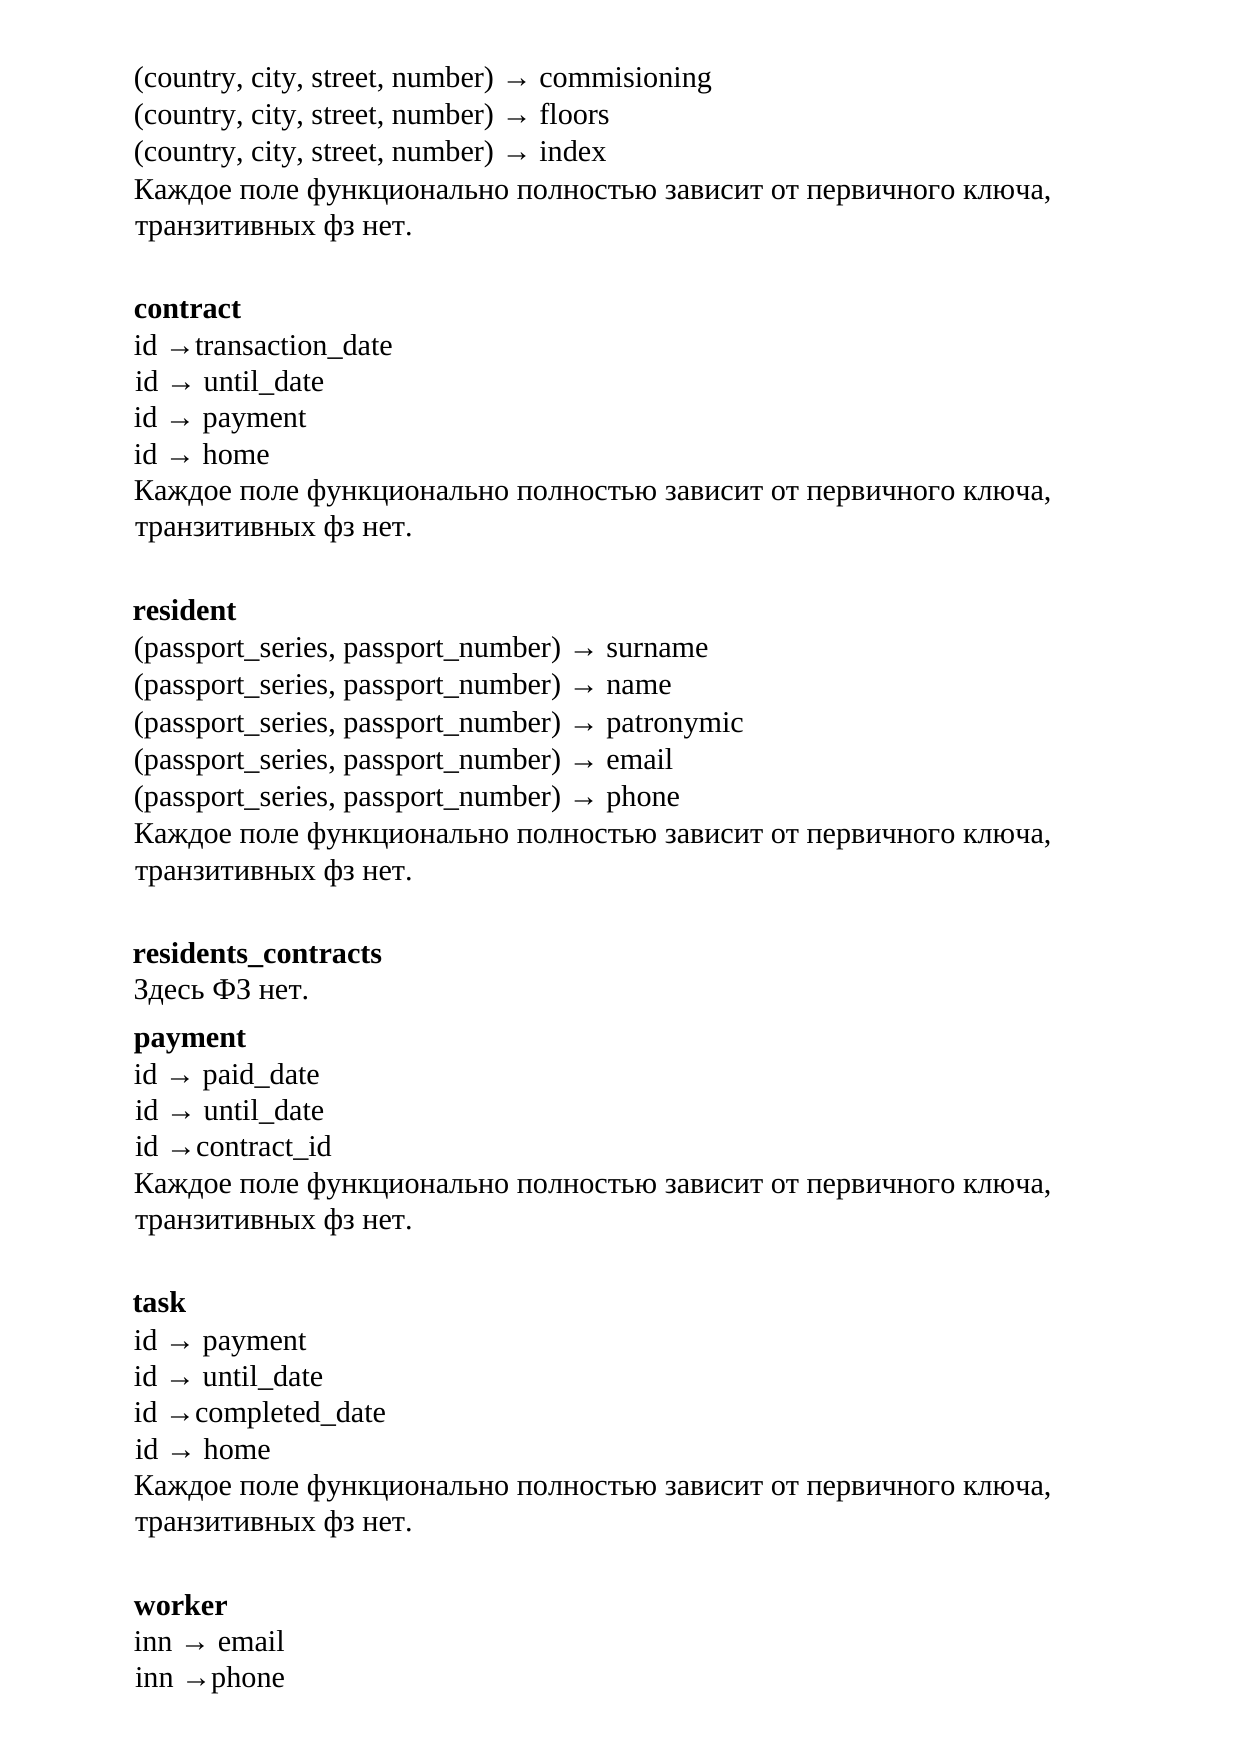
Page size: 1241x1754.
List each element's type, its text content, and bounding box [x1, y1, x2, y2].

text Каждое поле функционально полностью зависит от первичного ключа, транзитивных фз нет. [134, 472, 1181, 543]
text id →transaction_date id → until_date [134, 327, 398, 398]
text payment [134, 1019, 336, 1054]
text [134, 1467, 1181, 1538]
text id → paid_date id → until_date id →contract_id [134, 1056, 336, 1163]
text id → payment [134, 399, 398, 434]
text (country, city, street, number) → floors [134, 96, 1181, 131]
text Каждое поле функционально полностью зависит от первичного ключа, транзитивных фз нет. [134, 816, 1181, 887]
text Каждое поле функционально полностью зависит от первичного ключа, транзитивных фз нет. [134, 171, 1181, 242]
text task [132, 1284, 388, 1319]
text worker [134, 1587, 290, 1621]
text (country, city, street, number) → commisioning [134, 59, 1181, 94]
text residents_contracts Здесь ФЗ нет. [132, 935, 388, 1006]
text id → payment [134, 1322, 391, 1356]
text id → until_date [134, 1358, 391, 1393]
text id →completed_date id → home [134, 1394, 391, 1466]
text inn → email inn →phone [134, 1623, 290, 1694]
text (passport_series, passport_number) → email [134, 741, 1181, 776]
text (passport_series, passport_number) → surname [134, 629, 1181, 664]
text (passport_series, passport_number) → phone [134, 778, 1181, 813]
text (passport_series, passport_number) → name [134, 666, 1181, 701]
text resident [132, 592, 388, 627]
text (country, city, street, number) → index [134, 134, 1181, 168]
text (passport_series, passport_number) → patronymic [134, 704, 1181, 738]
text id → home [134, 436, 398, 471]
text contract [134, 291, 398, 325]
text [134, 1165, 1181, 1236]
